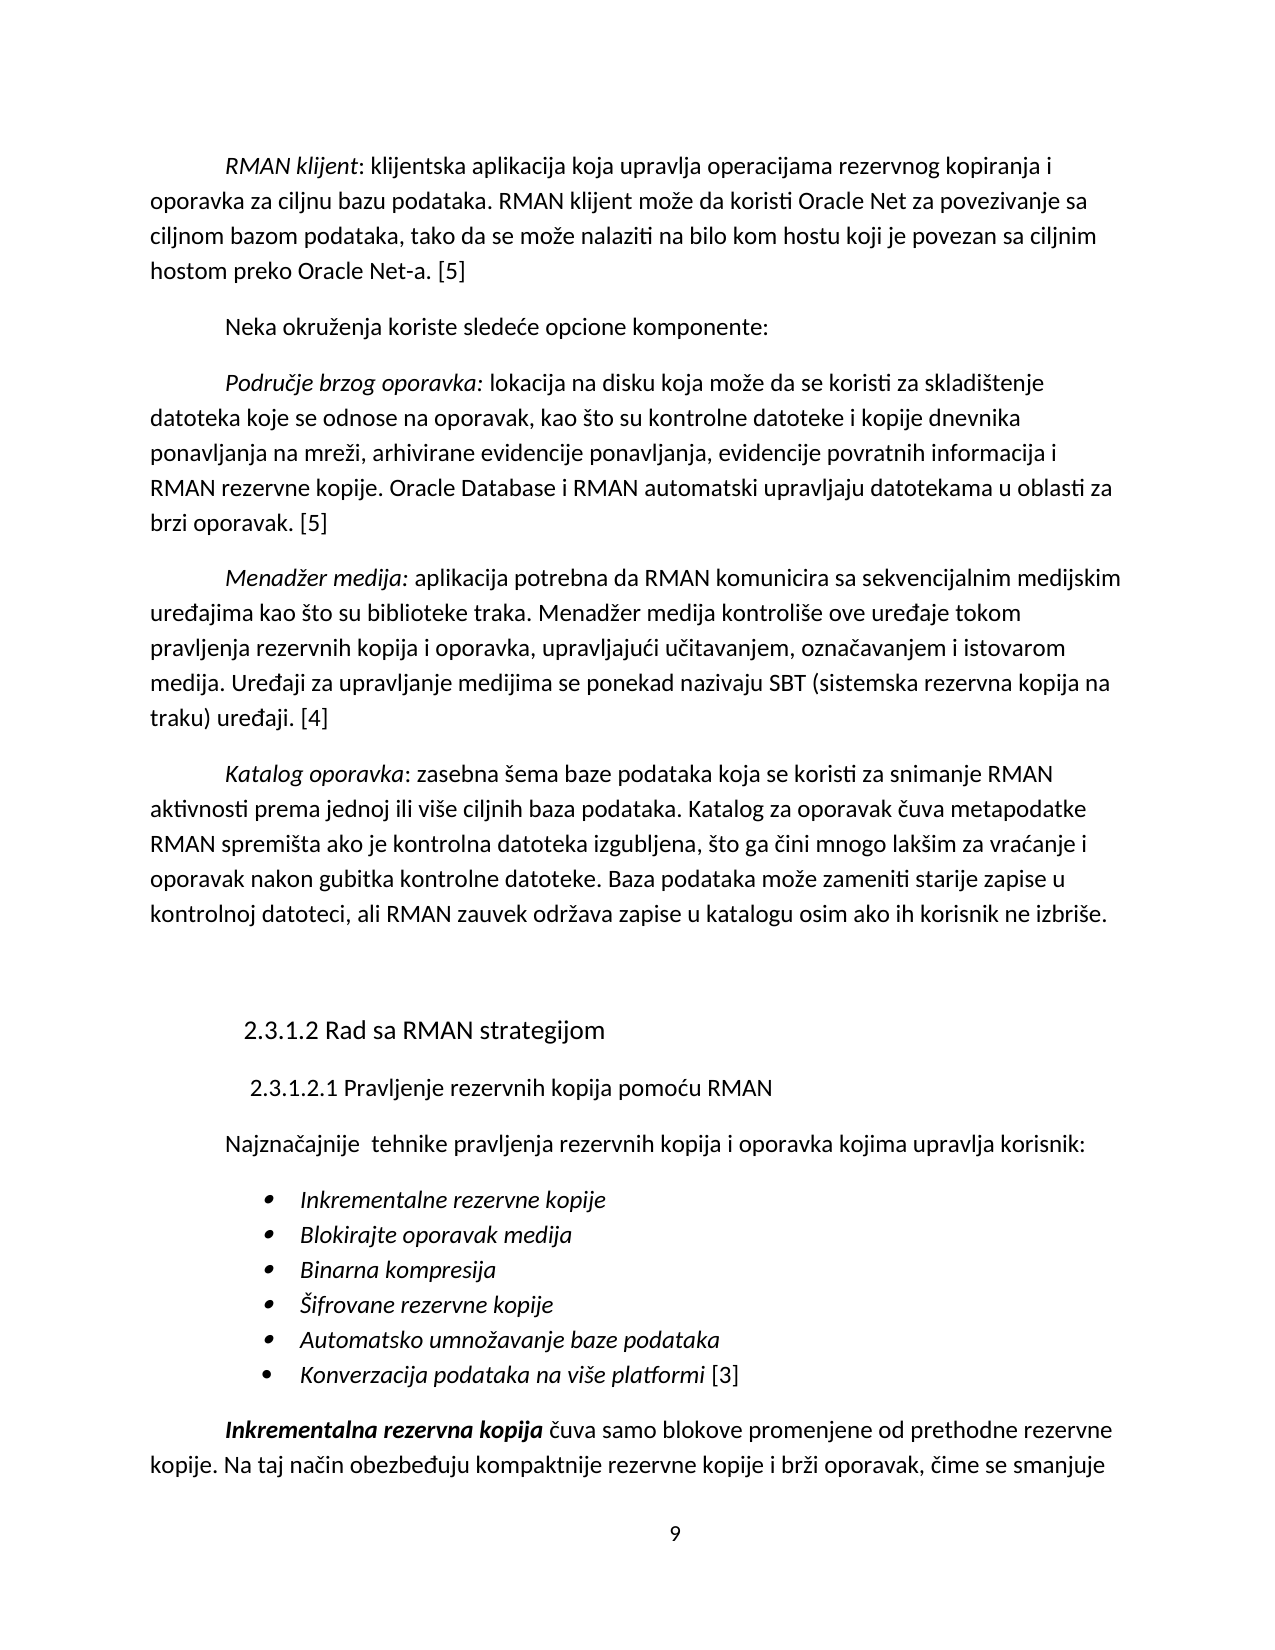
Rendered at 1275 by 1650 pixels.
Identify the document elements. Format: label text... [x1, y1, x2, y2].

list Šifrovane rezervne kopije [262, 1289, 1125, 1319]
text 2.3.1.2.1 Pravljenje rezervnih kopija pomoću RMAN [150, 1072, 1125, 1102]
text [150, 1414, 1125, 1480]
list Binarna kompresija [262, 1254, 1125, 1284]
text Najznačajnije tehnike pravljenja rezervnih kopija i oporavka kojima upravlja korisnik: [150, 1128, 1125, 1158]
list Blokirajte oporavak medija [262, 1219, 1125, 1249]
list Konverzacija podataka na više platformi [3] [262, 1359, 1125, 1389]
text Katalog oporavka: zasebna šema baze podataka koja se koristi za snimanje RMAN aktivnosti prema jednoj ili više ciljnih baza podataka. Katalog za oporavak čuva metapodatke RMAN spremišta ako je kontrolna datoteka izgubljena, što ga čini mnogo lakšim za vraćanje i oporavak nakon gubitka kontrolne datoteke. Baza podataka može zameniti starije zapise u kontrolnoj datoteci, ali RMAN zauvek održava zapise u katalogu osim ako ih korisnik ne izbriše. [150, 758, 1125, 929]
text Menadžer medija: aplikacija potrebna da RMAN komunicira sa sekvencijalnim medijskim uređajima kao što su biblioteke traka. Menadžer medija kontroliše ove uređaje tokom pravljenja rezervnih kopija i oporavka, upravljajući učitavanjem, označavanjem i istovarom medija. Uređaji za upravljanje medijima se ponekad nazivaju SBT (sistemska rezervna kopija na traku) uređaji. [4] [150, 562, 1125, 733]
list Inkrementalne rezervne kopije [262, 1184, 1125, 1214]
text Neka okruženja koriste sledeće opcione komponente: [150, 311, 1125, 341]
list Automatsko umnožavanje baze podataka [262, 1324, 1125, 1354]
text RMAN klijent: klijentska aplikacija koja upravlja operacijama rezervnog kopiranja i oporavka za ciljnu bazu podataka. RMAN klijent može da koristi Oracle Net za povezivanje sa ciljnom bazom podataka, tako da se može nalaziti na bilo kom hostu koji je povezan sa ciljnim hostom preko Oracle Net-a. [5] [150, 150, 1125, 286]
text Područje brzog oporavka: lokacija na disku koja može da se koristi za skladištenje datoteka koje se odnose na oporavak, kao što su kontrolne datoteke i kopije dnevnika ponavljanja na mreži, arhivirane evidencije ponavljanja, evidencije povratnih informacija i RMAN rezervne kopije. Oracle Database i RMAN automatski upravljaju datotekama u oblasti za brzi oporavak. [5] [150, 367, 1125, 537]
text 2.3.1.2 Rad sa RMAN strategijom [150, 1013, 1125, 1046]
